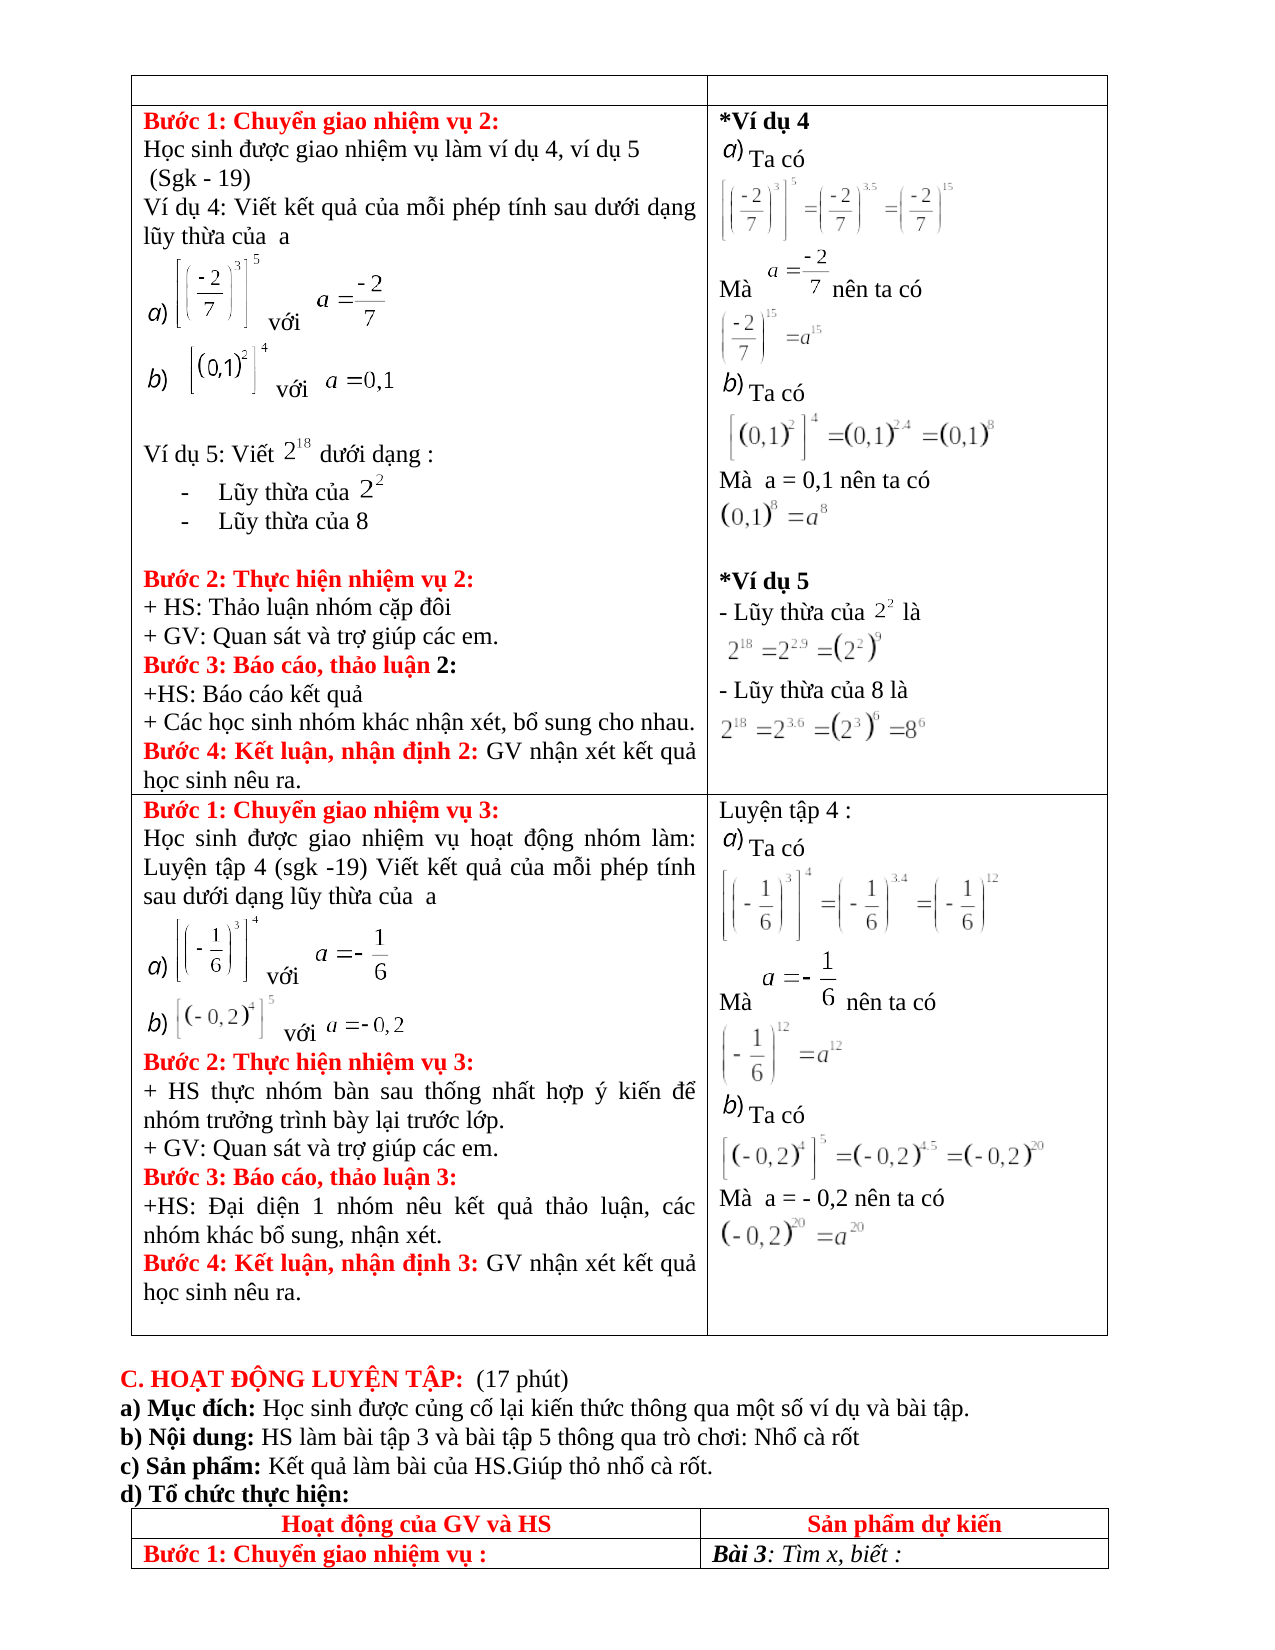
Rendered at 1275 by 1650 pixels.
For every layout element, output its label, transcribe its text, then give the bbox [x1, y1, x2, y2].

table_cell Bước 1: Chuyển giao nhiệm vụ 2: Học sinh được giao nhiệm vụ làm ví dụ 4, ví dụ 5 (Sgk - 19) Ví dụ 4: Viết kết quả của mỗi phép tính sau dưới dạng lũy thừa của a với với Ví dụ 5: Viết dưới dạng : Lũy thừa của Lũy thừa của 8 Bước 2: Thực hiện nhiệm vụ 2: + HS: Thảo luận nhóm cặp đôi + GV: Quan sát và trợ giúp các em. Bước 3: Báo cáo, thảo luận 2: +HS: Báo cáo kết quả + Các học sinh nhóm khác nhận xét, bổ sung cho nhau. Bước 4: Kết luận, nhận định 2: GV nhận xét kết quả học sinh nêu ra. [132, 106, 707, 794]
table_header Sản phẩm dự kiến [701, 1509, 1108, 1538]
text d) Tổ chức thực hiện: [120, 1479, 1200, 1508]
text c) Sản phẩm: Kết quả làm bài của HS.Giúp thỏ nhổ cà rốt. [120, 1451, 1200, 1479]
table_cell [701, 1539, 1108, 1568]
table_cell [132, 1539, 700, 1568]
table_header Hoạt động của GV và HS [132, 1509, 700, 1538]
text b) Nội dung: HS làm bài tập 3 và bài tập 5 thông qua trò chơi: Nhổ cà rốt [120, 1422, 1200, 1451]
table_cell Bước 1: Chuyển giao nhiệm vụ 3: Học sinh được giao nhiệm vụ hoạt động nhóm làm: Luyện tập 4 (sgk -19) Viết kết quả của mỗi phép tính sau dưới dạng lũy thừa của a với với Bước 2: Thực hiện nhiệm vụ 3: + HS thực nhóm bàn sau thống nhất hợp ý kiến để nhóm trưởng trình bày lại trước lớp. + GV: Quan sát và trợ giúp các em. Bước 3: Báo cáo, thảo luận 3: +HS: Đại diện 1 nhóm nêu kết quả thảo luận, các nhóm khác bổ sung, nhận xét. Bước 4: Kết luận, nhận định 3: GV nhận xét kết quả học sinh nêu ra. [132, 795, 707, 1335]
text C. HOẠT ĐỘNG LUYỆN TẬP: (17 phút) [120, 1364, 1200, 1393]
text a) Mục đích: Học sinh được củng cố lại kiến thức thông qua một số ví dụ và bài tập. [120, 1393, 1200, 1422]
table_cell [132, 76, 707, 105]
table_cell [708, 76, 1107, 105]
table_cell Luyện tập 4 : Ta có Mà nên ta có Ta có Mà a = - 0,2 nên ta có [708, 795, 1107, 1335]
table_cell *Ví dụ 4 Ta có Mà nên ta có Ta có Mà a = 0,1 nên ta có *Ví dụ 5 - Lũy thừa của là - Lũy thừa của 8 là [708, 106, 1107, 794]
